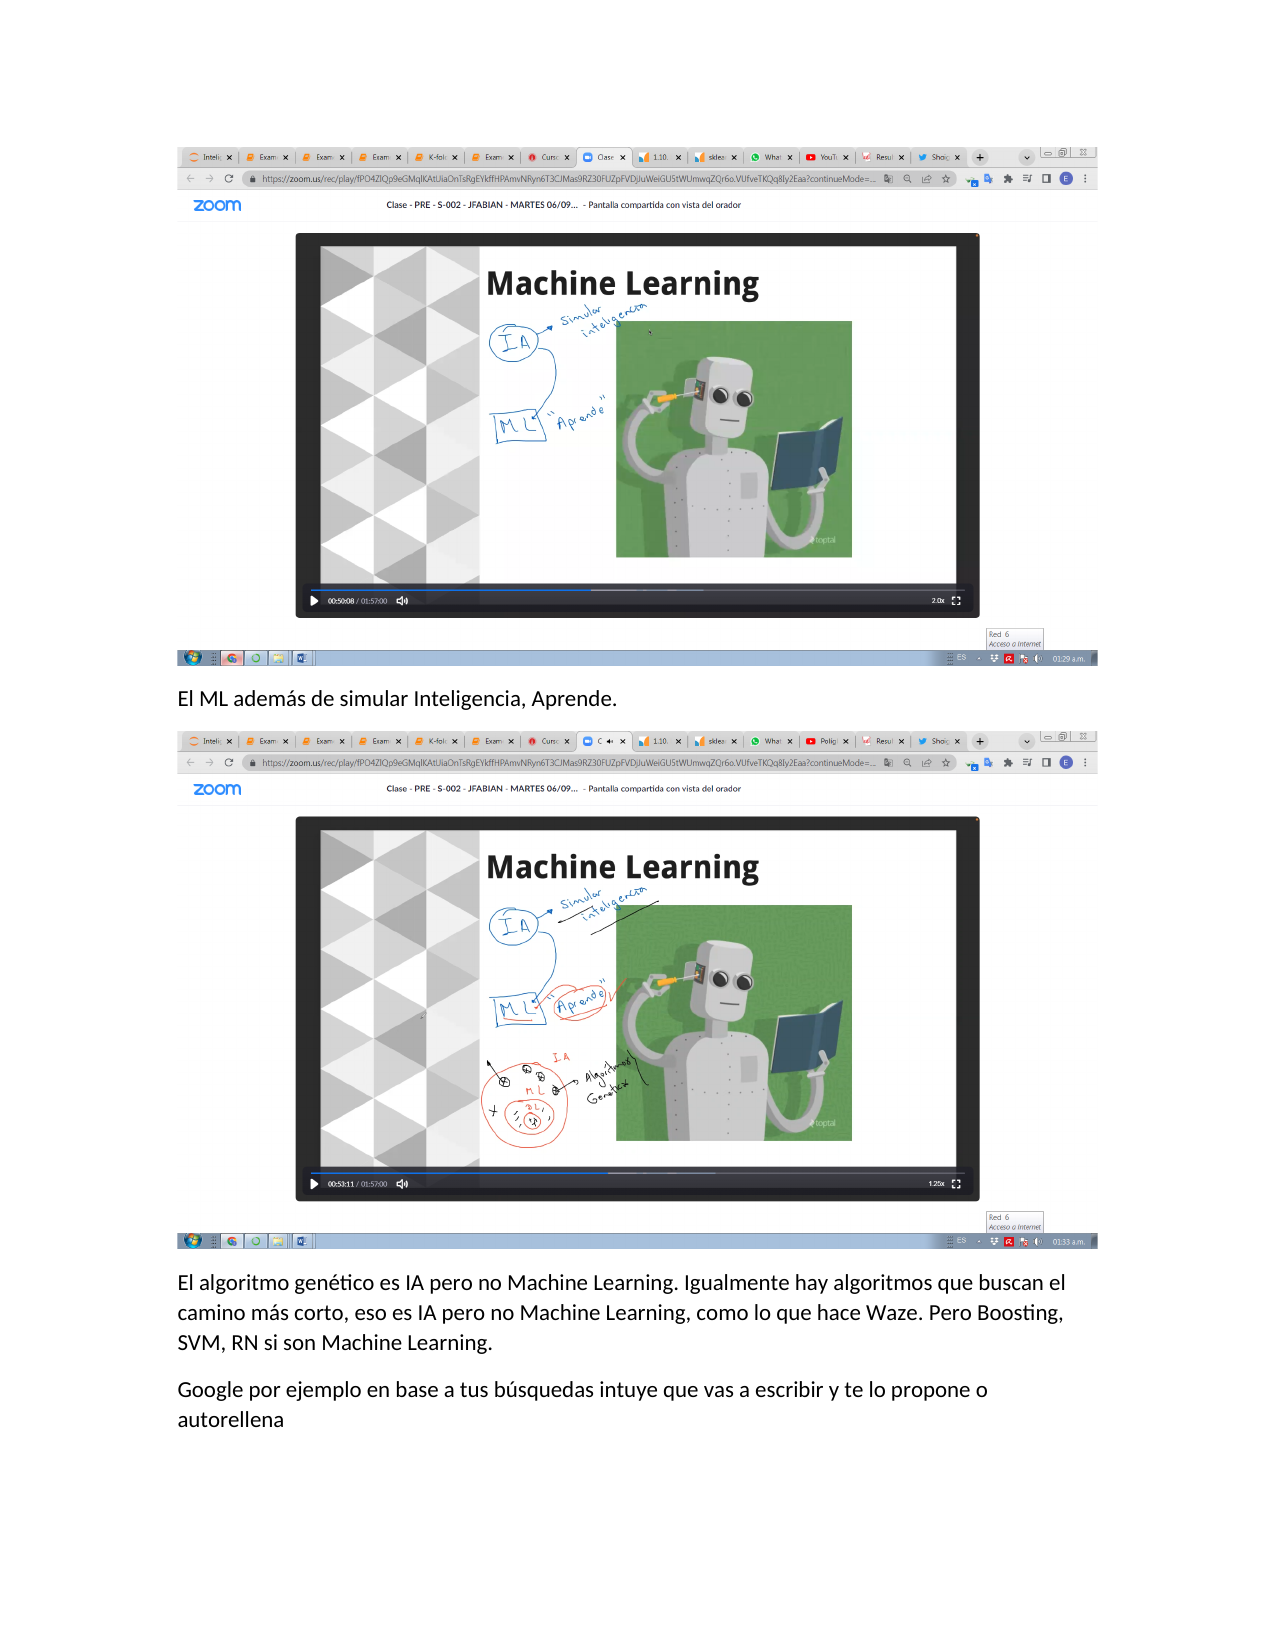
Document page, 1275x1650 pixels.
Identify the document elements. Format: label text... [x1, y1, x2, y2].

text El ML además de simular Inteligencia, Aprende. [177, 684, 1098, 712]
picture [177, 731, 1098, 1249]
picture [177, 147, 1098, 666]
text Google por ejemplo en base a tus búsquedas intuye que vas a escribir y te lo propone o autorellena [177, 1375, 1098, 1433]
text El algoritmo genético es IA pero no Machine Learning. Igualmente hay algoritmos que buscan el camino más corto, eso es IA pero no Machine Learning, como lo que hace Waze. Pero Boosting, SVM, RN si son Machine Learning. [177, 1268, 1098, 1356]
